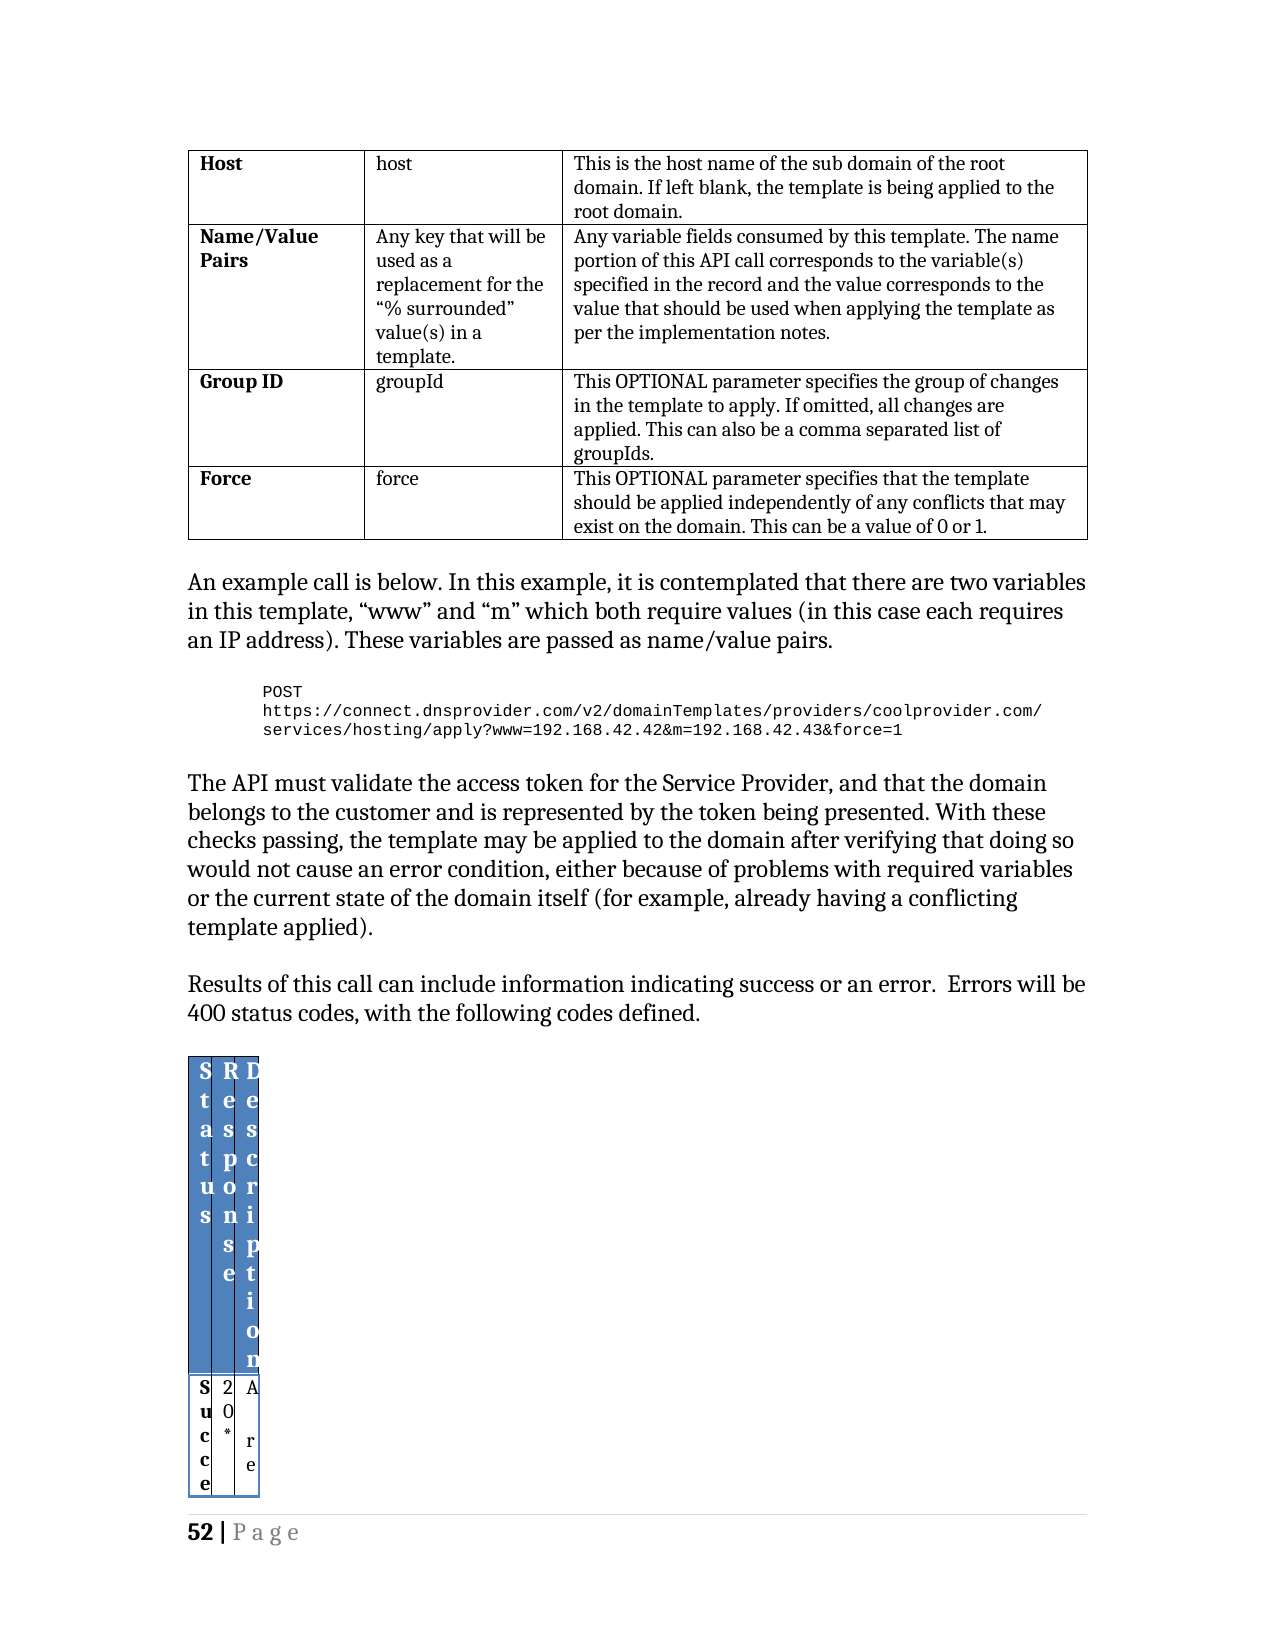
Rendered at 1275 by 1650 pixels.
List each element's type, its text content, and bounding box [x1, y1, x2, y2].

table_cell Success [190, 1376, 211, 1495]
table_cell Host [189, 151, 364, 224]
table_cell 20* [212, 1376, 234, 1495]
table_cell Group ID [189, 370, 364, 466]
text Results of this call can include information indicating success or an error. Errors will be 400 status codes, with the following codes defined. [187, 970, 1087, 1027]
table_cell Name/Value Pairs [189, 225, 364, 369]
table_cell Any variable fields consumed by this template. The name portion of this API call corresponds to the variable(s) specified in the record and the value corresponds to the value that should be used when applying the template as per the implementation notes. [563, 225, 1087, 369]
table_cell This OPTIONAL parameter specifies the group of changes in the template to apply. If omitted, all changes are applied. This can also be a comma separated list of groupIds. [563, 370, 1087, 466]
table_cell This OPTIONAL parameter specifies that the template should be applied independently of any conflicts that may exist on the domain. This can be a value of 0 or 1. [563, 467, 1087, 538]
table_header Description [235, 1057, 258, 1373]
table_cell This is the host name of the sub domain of the root domain. If left blank, the template is being applied to the root domain. [563, 151, 1087, 224]
table_cell Any key that will be used as a replacement for the “% surrounded” value(s) in a template. [365, 225, 562, 369]
text An example call is below. In this example, it is contemplated that there are two variables in this template, “www” and “m” which both require values (in this case each requires an IP address). These variables are passed as name/value pairs. [187, 568, 1087, 654]
text POST https://connect.dnsprovider.com/v2/domainTemplates/providers/coolprovider.com/services/hosting/apply?www=192.168.42.42&m=192.168.42.43&force=1 [262, 683, 1087, 740]
table_cell host [365, 151, 562, 224]
table_cell groupId [365, 370, 562, 466]
table_cell Force [189, 467, 364, 538]
text The API must validate the access token for the Service Provider, and that the domain belongs to the customer and is represented by the token being presented. With these checks passing, the template may be applied to the domain after verifying that doing so would not cause an error condition, either because of problems with required variables or the current state of the domain itself (for example, already having a conflicting template applied). [187, 769, 1087, 941]
table_header Response [212, 1057, 234, 1373]
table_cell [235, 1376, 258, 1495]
table_cell force [365, 467, 562, 538]
table_header Status [189, 1057, 211, 1373]
